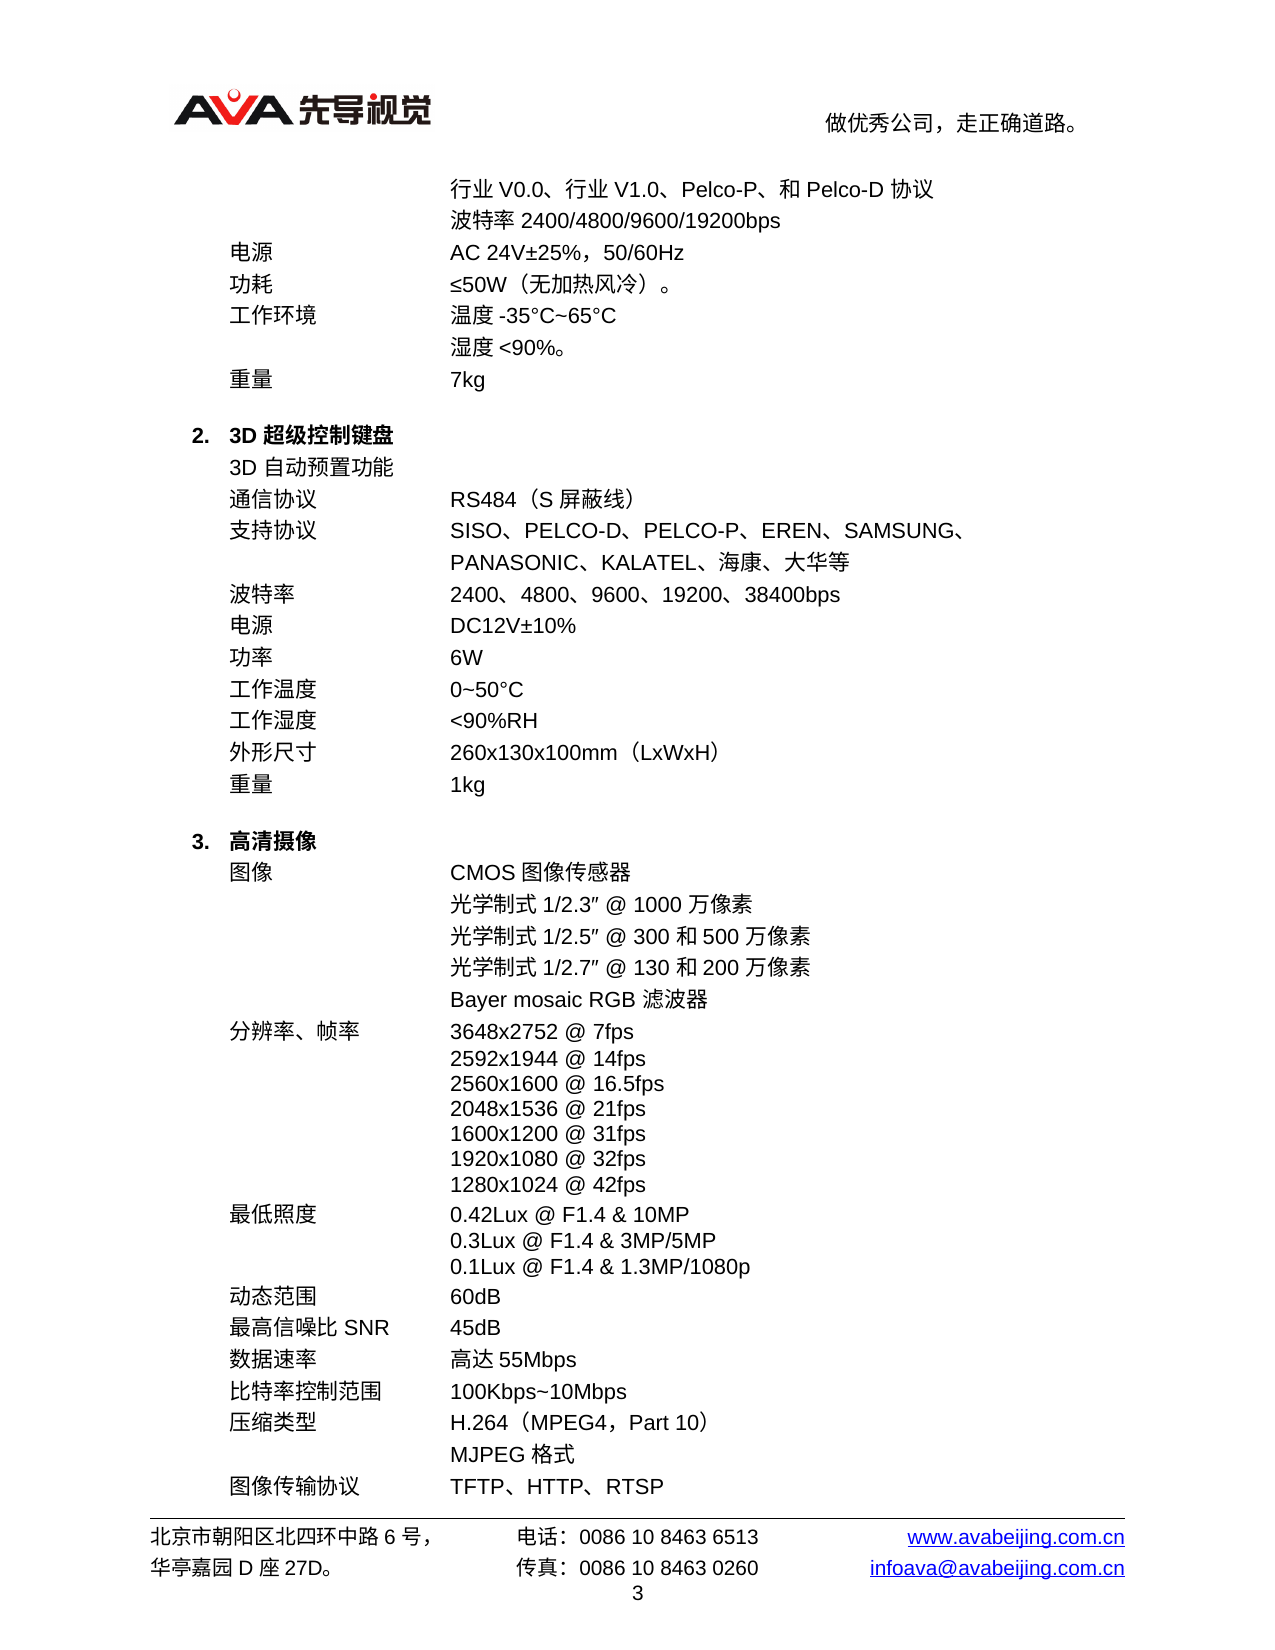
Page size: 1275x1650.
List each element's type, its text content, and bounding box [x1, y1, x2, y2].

list 0.1Lux @ F1.4 & 1.3MP/1080p [379, 1253, 1125, 1279]
list 1600x1200 @ 31fps [379, 1121, 1125, 1146]
list 波特率 2400、4800、9600、19200、38400bps [229, 577, 1125, 608]
list 0.3Lux @ F1.4 & 3MP/5MP [379, 1228, 1125, 1253]
list 2592x1944 @ 14fps [379, 1045, 1125, 1071]
list 光学制式 1/2.7″ @ 130 和 200 万像素 [379, 950, 1125, 982]
list 重量 7kg [229, 362, 1125, 393]
list 电源 AC 24V±25%，50/60Hz [229, 235, 1125, 267]
list 工作温度 0~50°C [229, 672, 1125, 703]
list 外形尺寸 260x130x（LxWxH） [229, 735, 1125, 767]
list 最低照度 0.42Lux @ F1.4 & 10MP [229, 1197, 1125, 1228]
list 工作环境 温度 -35°C~65°C [229, 298, 1125, 330]
list 2048x1536 @ 21fps [379, 1096, 1125, 1121]
list 波特率 2400/4800/9600/19200bps [379, 203, 1125, 235]
list 重量 [229, 767, 1125, 798]
list 工作湿度 <90%RH [229, 703, 1125, 735]
list 光学制式 1/2.5″ @ 300 和 500 万像素 [379, 919, 1125, 950]
list 图像 CMOS 图像传感器 [229, 855, 1125, 887]
list 支持协议 SISO、PELCO-D、PELCO-P、EREN、SAMSUNG、 [229, 513, 1125, 545]
list 3D 超级控制键盘 [192, 418, 1125, 450]
picture [168, 84, 435, 132]
list 行业 V0.0、行业 V1.0、Pelco-P、和 Pelco-D 协议 [379, 172, 1125, 203]
list 1280x1024 @ 42fps [379, 1171, 1125, 1197]
list 数据速率 高达 55Mbps [229, 1342, 1125, 1374]
list PANASONIC、KALATEL、海康、大华等 [379, 545, 1125, 577]
list 通信协议 RS484（S 屏蔽线） [229, 482, 1125, 513]
list 动态范围 60dB [229, 1279, 1125, 1310]
list Bayer mosaic RGB 滤波器 [379, 982, 1125, 1014]
list 图像传输协议 TFTP、HTTP、RTSP [229, 1469, 1125, 1500]
list 光学制式 1/2.3″ @ 1000 万像素 [379, 887, 1125, 919]
list 3D 自动预置功能 [229, 450, 1125, 482]
list 高清摄像 [192, 824, 1125, 855]
list 比特率控制范围 100Kbps~10Mbps [229, 1374, 1125, 1405]
list 压缩类型 H.264（MPEG4，Part 10） [229, 1405, 1125, 1437]
list 湿度 <90%。 [379, 330, 1125, 362]
list 功耗 ≤50W（无加热风冷）。 [229, 267, 1125, 298]
list MJPEG 格式 [379, 1437, 1125, 1469]
list 1920x1080 @ 32fps [379, 1146, 1125, 1171]
list 2560x1600 @ 16.5fps [379, 1071, 1125, 1096]
list 功率 6W [229, 640, 1125, 672]
list 电源 DC12V±10% [229, 608, 1125, 640]
list 分辨率、帧率 3648x2752 @ 7fps [229, 1014, 1125, 1045]
list 最高信噪比 SNR 45dB [229, 1310, 1125, 1342]
